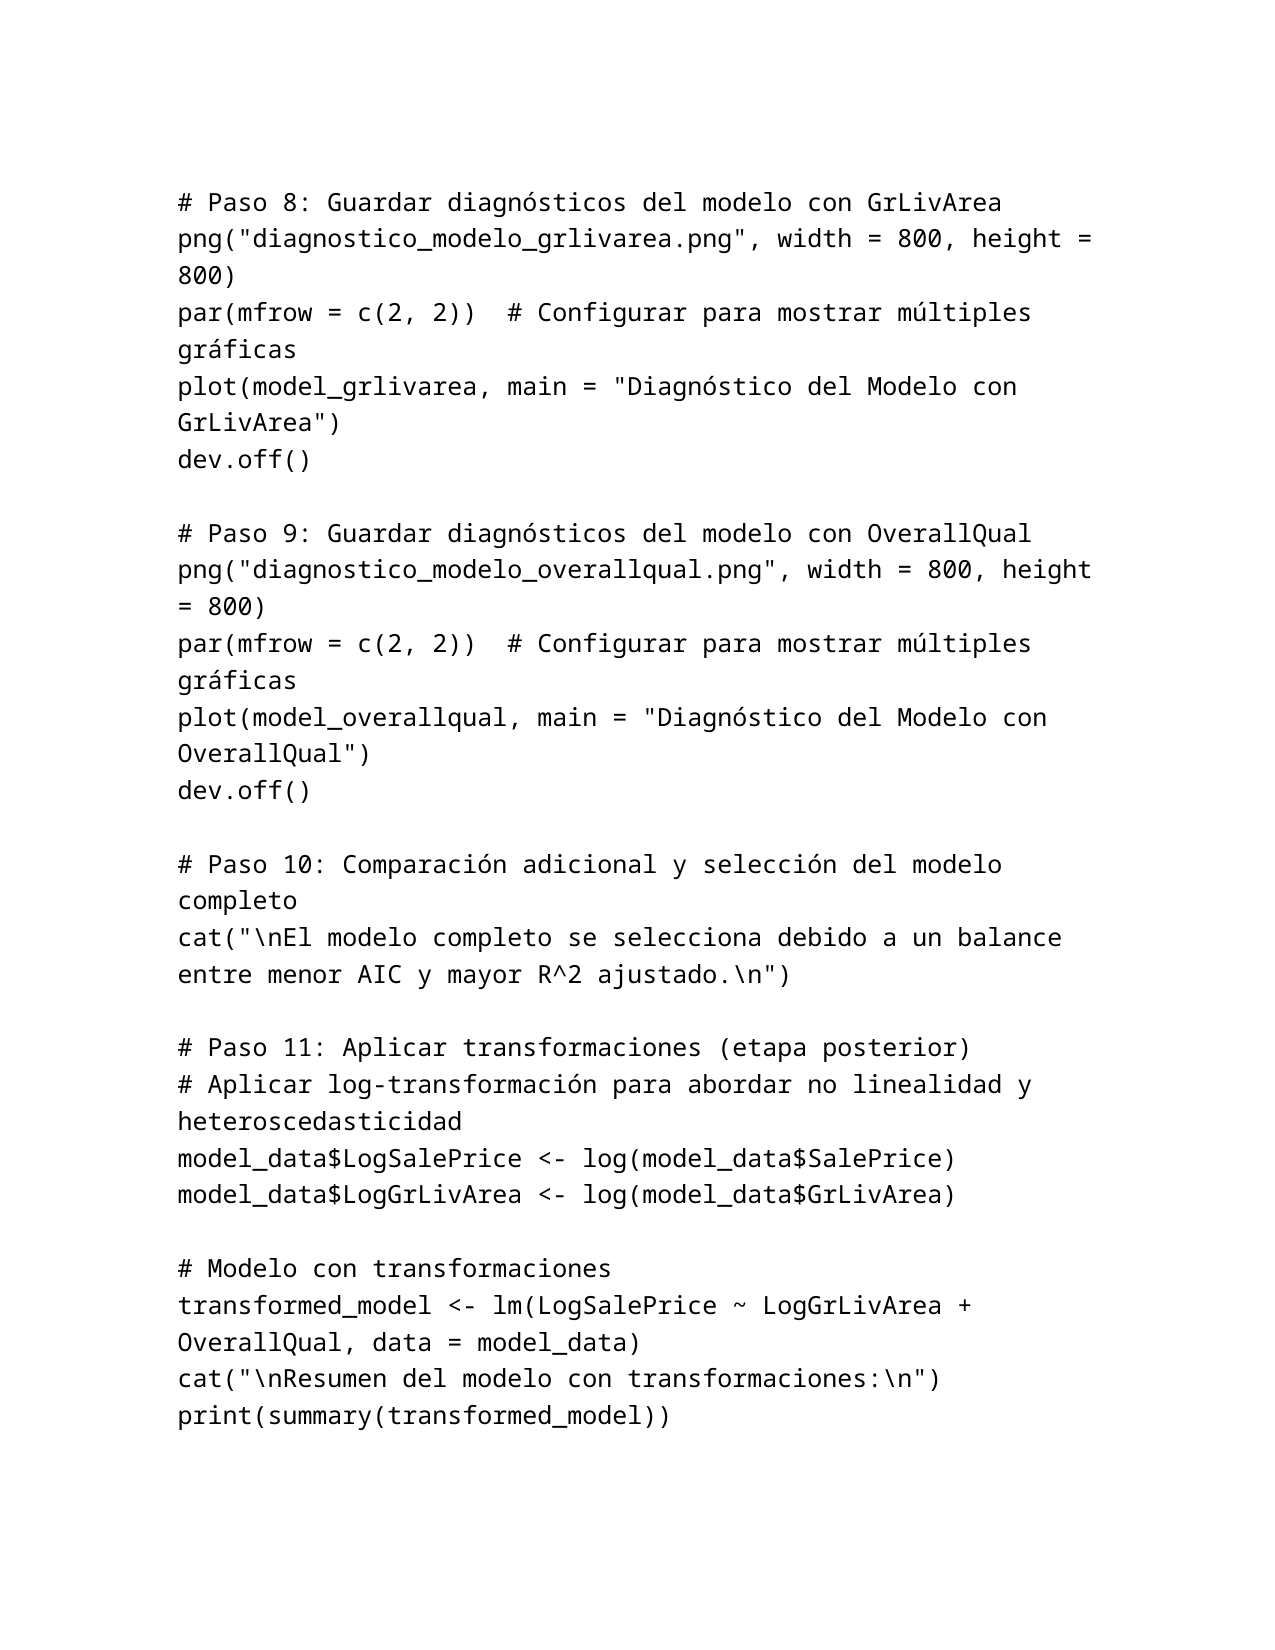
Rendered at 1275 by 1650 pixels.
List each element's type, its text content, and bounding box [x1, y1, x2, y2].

text # Aplicar log-transformación para abordar no linealidad y heteroscedasticidad [177, 1067, 1098, 1138]
text # Paso 11: Aplicar transformaciones (etapa posterior) [177, 1030, 1098, 1064]
text dev.off() [177, 773, 1098, 807]
text plot(model_overallqual, main = "Diagnóstico del Modelo con OverallQual") [177, 699, 1098, 770]
text # Modelo con transformaciones [177, 1251, 1098, 1285]
text model_data$LogGrLivArea <- log(model_data$GrLivArea) [177, 1177, 1098, 1211]
text plot(model_grlivarea, main = "Diagnóstico del Modelo con GrLivArea") [177, 368, 1098, 439]
text transformed_model <- lm(LogSalePrice ~ LogGrLivArea + OverallQual, data = model_data) [177, 1287, 1098, 1358]
text png("diagnostico_modelo_grlivarea.png", width = 800, height = 800) [177, 221, 1098, 292]
text # Paso 9: Guardar diagnósticos del modelo con OverallQual [177, 515, 1098, 549]
text # Paso 10: Comparación adicional y selección del modelo completo [177, 846, 1098, 917]
text png("diagnostico_modelo_overallqual.png", width = 800, height = 800) [177, 552, 1098, 623]
text cat("\nEl modelo completo se selecciona debido a un balance entre menor AIC y mayor R^2 ajustado.\n") [177, 920, 1098, 991]
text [177, 295, 1098, 366]
text # Paso 8: Guardar diagnósticos del modelo con GrLivArea [177, 184, 1098, 218]
text model_data$LogSalePrice <- log(model_data$SalePrice) [177, 1140, 1098, 1174]
text dev.off() [177, 442, 1098, 476]
text print(summary(transformed_model)) [177, 1398, 1098, 1432]
text cat("\nResumen del modelo con transformaciones:\n") [177, 1361, 1098, 1395]
text par(mfrow = c(2, 2)) # Configurar para mostrar múltiples gráficas [177, 626, 1098, 696]
